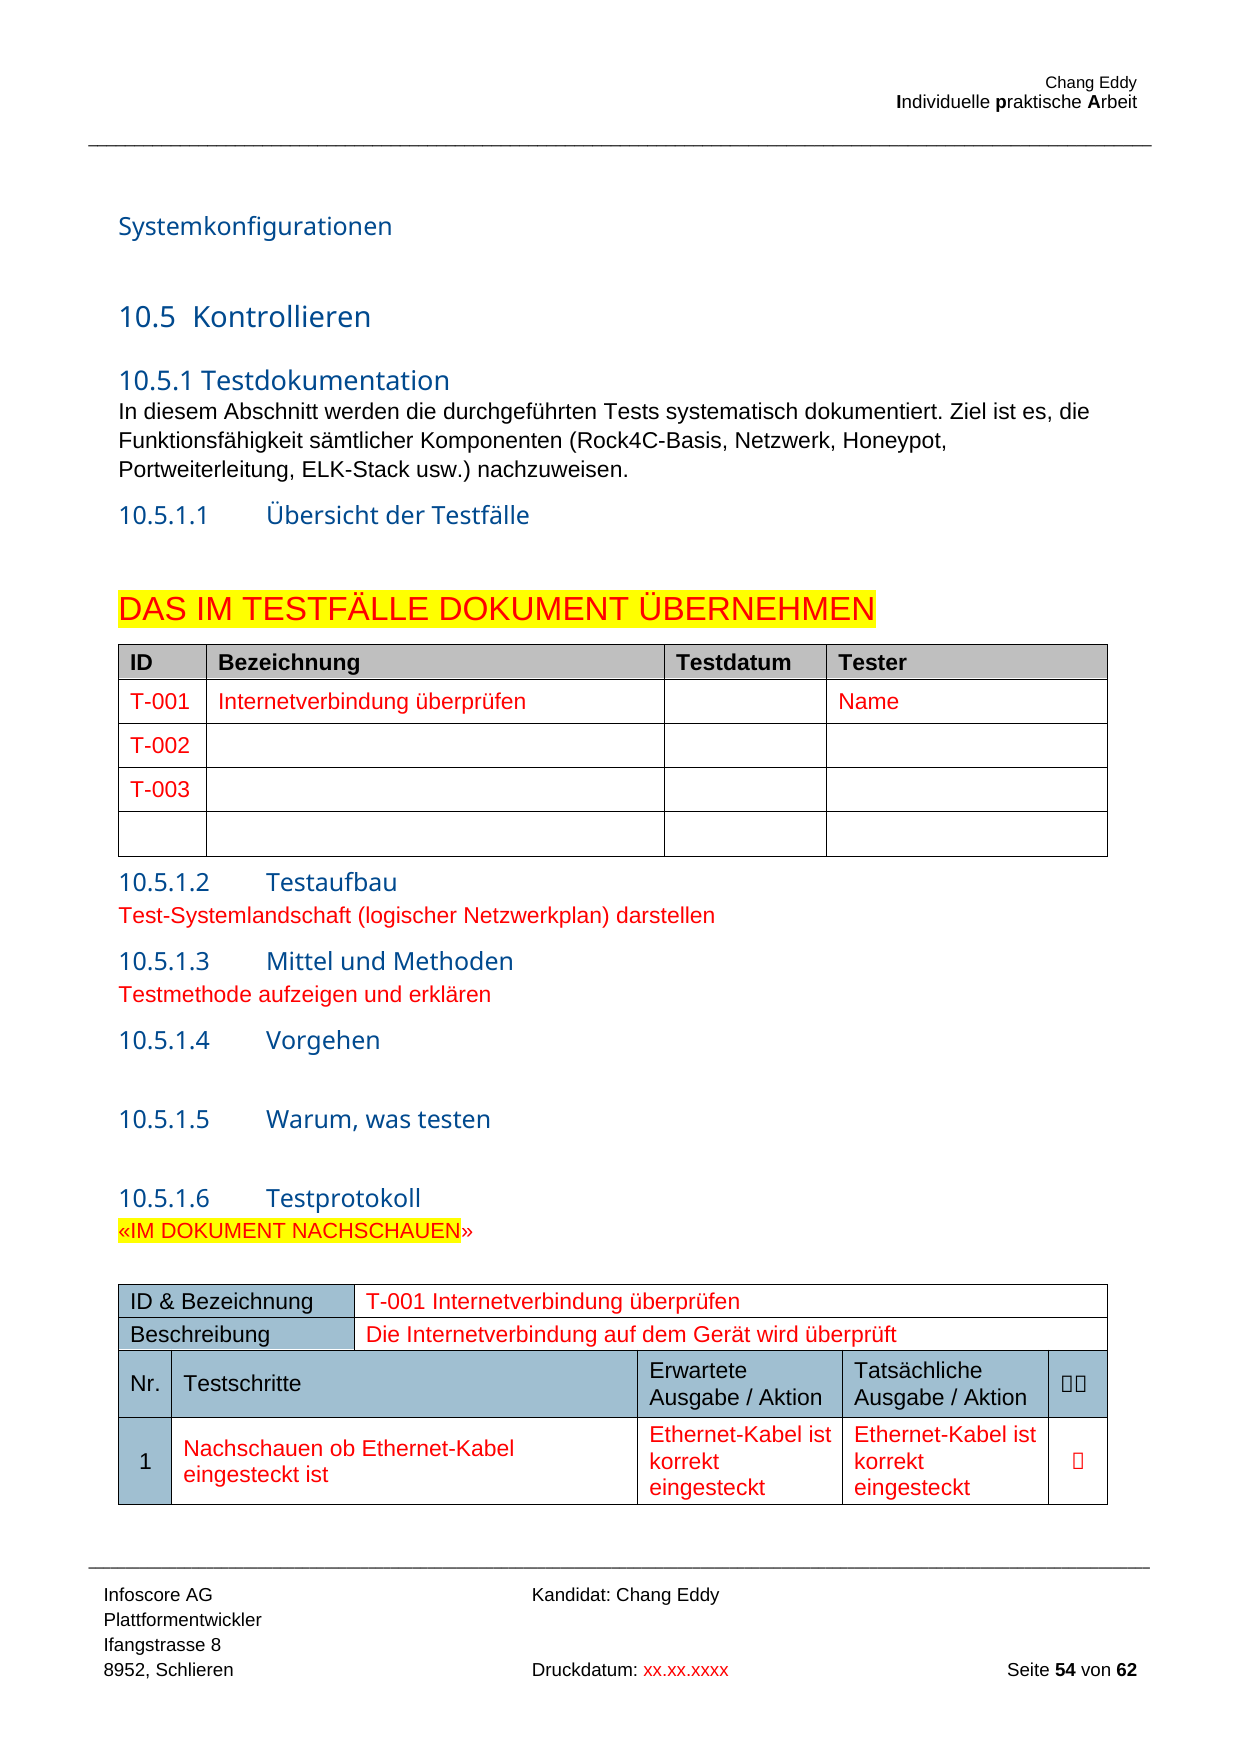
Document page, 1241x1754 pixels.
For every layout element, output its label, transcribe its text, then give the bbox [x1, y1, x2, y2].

table_cell Tatsächliche Ausgabe / Aktion [843, 1351, 1048, 1417]
table_cell Beschreibung [119, 1318, 354, 1349]
table_cell [827, 812, 1107, 856]
table_cell  [1049, 1418, 1107, 1504]
table_cell  [1049, 1351, 1107, 1417]
table_cell [207, 812, 664, 856]
table_cell Name [827, 680, 1107, 723]
table_cell Nr. [119, 1351, 171, 1417]
table_cell Ethernet-Kabel ist korrekt eingesteckt [638, 1418, 842, 1504]
text DAS IM TESTFÄLLE DOKUMENT ÜBERNEHMEN [118, 589, 1122, 628]
subtitle Mittel und Methoden [118, 944, 1122, 978]
table_header ID & Bezeichnung [119, 1285, 354, 1317]
table_cell [827, 724, 1107, 767]
subtitle Vorgehen [118, 1023, 1122, 1057]
table_cell Internetverbindung überprüfen [207, 680, 664, 723]
text «IM DOKUMENT NACHSCHAUEN» [461, 1218, 1122, 1243]
table_cell [665, 680, 826, 723]
table_cell [119, 812, 206, 856]
table_cell [665, 724, 826, 767]
table_cell Erwartete Ausgabe / Aktion [638, 1351, 842, 1417]
subtitle Kontrollieren [118, 296, 1122, 336]
subtitle Testprotokoll [118, 1180, 1122, 1214]
subtitle Testdokumentation [118, 361, 1122, 398]
table_cell [665, 768, 826, 811]
table_cell Nachschauen ob Ethernet-Kabel eingesteckt ist [172, 1418, 637, 1504]
table_cell T-002 [119, 724, 206, 767]
text Test-Systemlandschaft (logischer Netzwerkplan) darstellen [118, 902, 1122, 929]
table_header Testdatum [665, 645, 826, 678]
table_header T-001 Internetverbindung überprüfen [355, 1285, 1107, 1317]
table_header Bezeichnung [207, 645, 664, 678]
table_cell [207, 724, 664, 767]
subtitle Übersicht der Testfälle [118, 497, 1122, 531]
table_cell [827, 768, 1107, 811]
table_cell T-003 [119, 768, 206, 811]
text In diesem Abschnitt werden die durchgeführten Tests systematisch dokumentiert. Ziel ist es, die Funktionsfähigkeit sämtlicher Komponenten (Rock4C-Basis, Netzwerk, Honeypot, Portweiterleitung, ELK-Stack usw.) nachzuweisen. [118, 398, 1122, 482]
subtitle Testaufbau [118, 865, 1122, 899]
table_cell T-001 [119, 680, 206, 723]
table_cell [207, 768, 664, 811]
table_header ID [119, 645, 206, 678]
table_cell 1 [119, 1418, 171, 1504]
table_cell Ethernet-Kabel ist korrekt eingesteckt [843, 1418, 1048, 1504]
text Testmethode aufzeigen und erklären [118, 981, 1122, 1007]
subtitle Systemkonfigurationen [118, 209, 1122, 243]
table_header Tester [827, 645, 1107, 678]
table_cell Die Internetverbindung auf dem Gerät wird überprüft [355, 1318, 1107, 1349]
table_cell Testschritte [172, 1351, 637, 1417]
subtitle Warum, was testen [118, 1101, 1122, 1136]
table_cell [665, 812, 826, 856]
